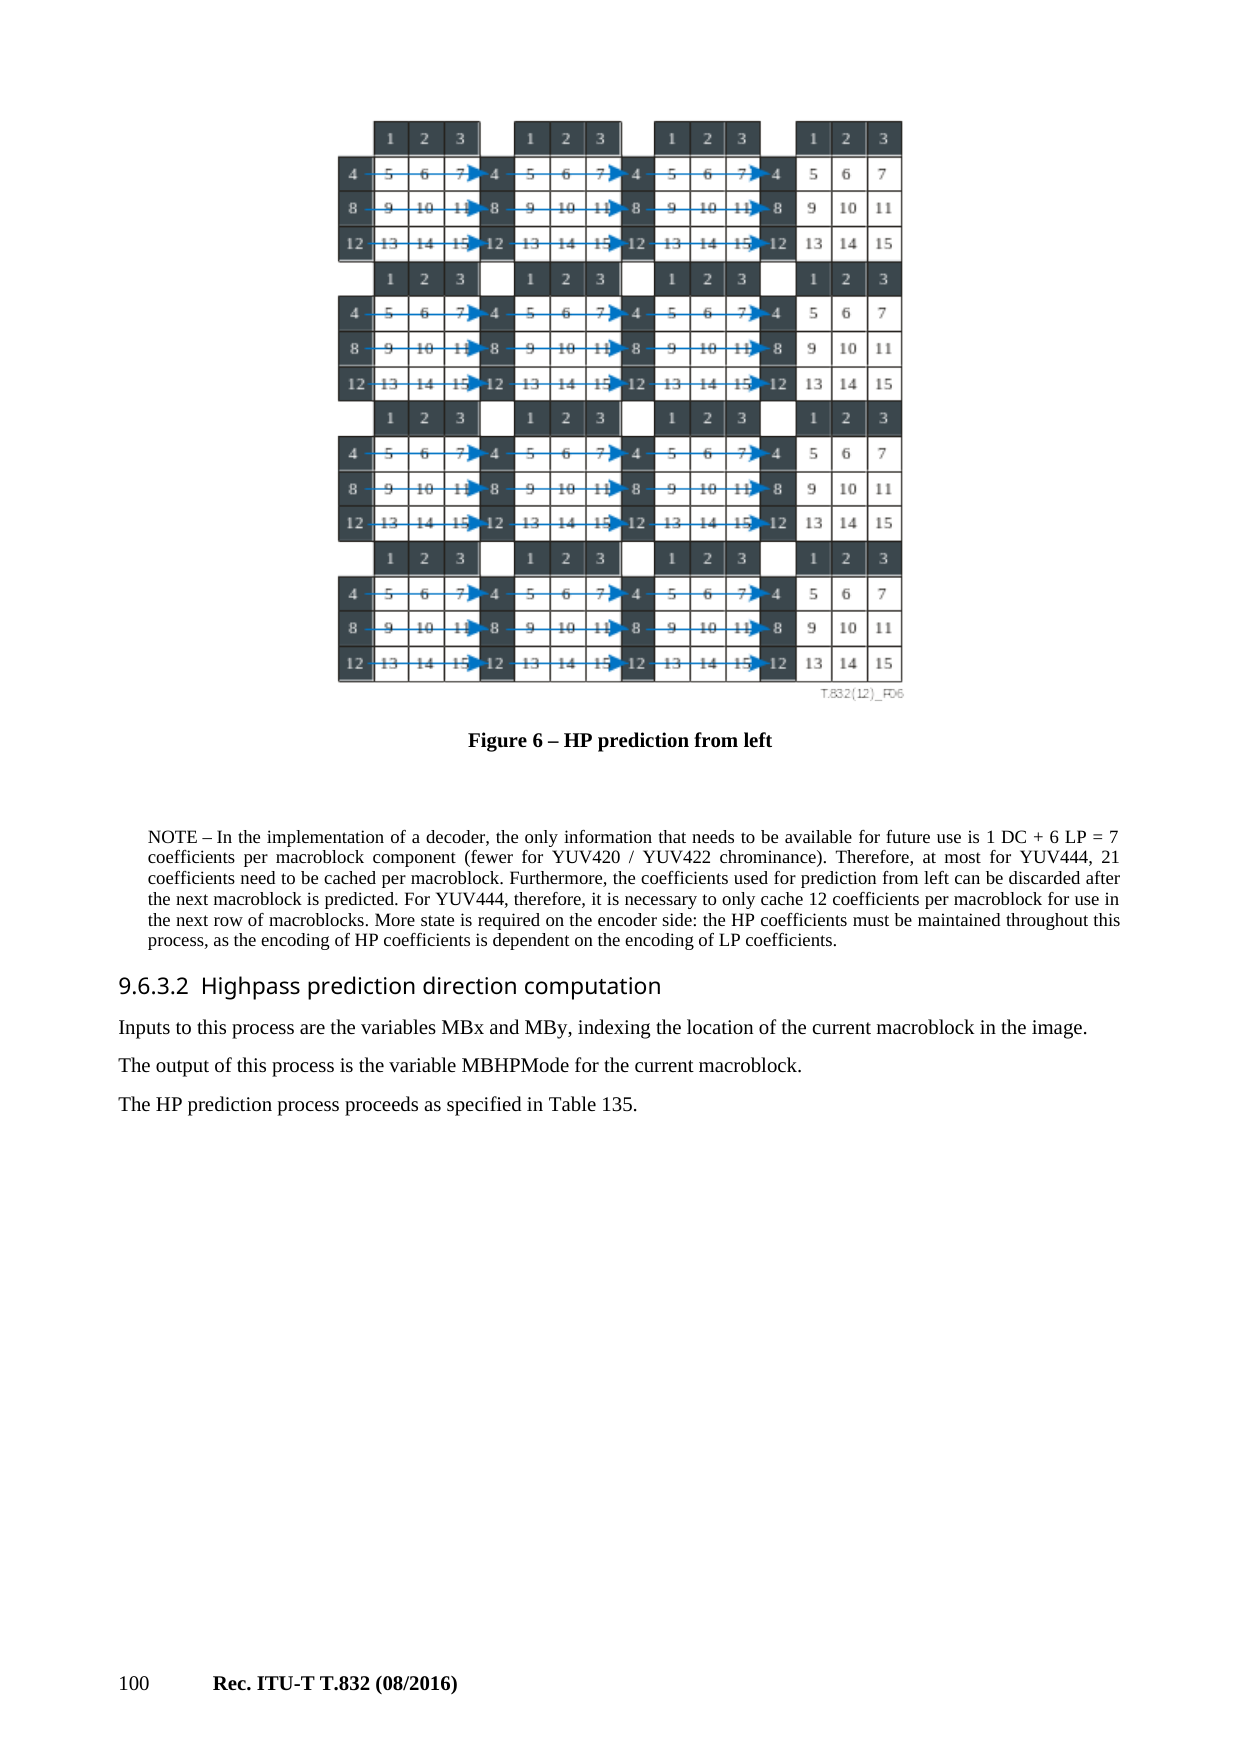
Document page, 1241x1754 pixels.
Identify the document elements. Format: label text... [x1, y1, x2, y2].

text Inputs to this process are the variables MBx and MBy, indexing the location of the current macroblock in the image. [118, 1015, 1122, 1039]
text NOTE – In the implementation of a decoder, the only information that needs to be available for future use is 1 DC + 6 LP = 7 coefficients per macroblock component (fewer for YUV420 / YUV422 chrominance). Therefore, at most for YUV444, 21 coefficients need to be cached per macroblock. Furthermore, the coefficients used for prediction from left can be discarded after the next macroblock is predicted. For YUV444, therefore, it is necessary to only cache 12 coefficients per macroblock for use in the next row of macroblocks. More state is required on the encoder side: the HP coefficients must be maintained throughout this process, as the encoding of HP coefficients is dependent on the encoding of LP coefficients. [148, 827, 1122, 951]
text The output of this process is the variable MBHPMode for the current macroblock. [118, 1053, 1122, 1077]
subtitle Highpass prediction direction computation [118, 970, 1122, 1001]
text The HP prediction process proceeds as specified in Table 135. [118, 1092, 1122, 1116]
title Figure 6 – HP prediction from left [118, 727, 1122, 752]
